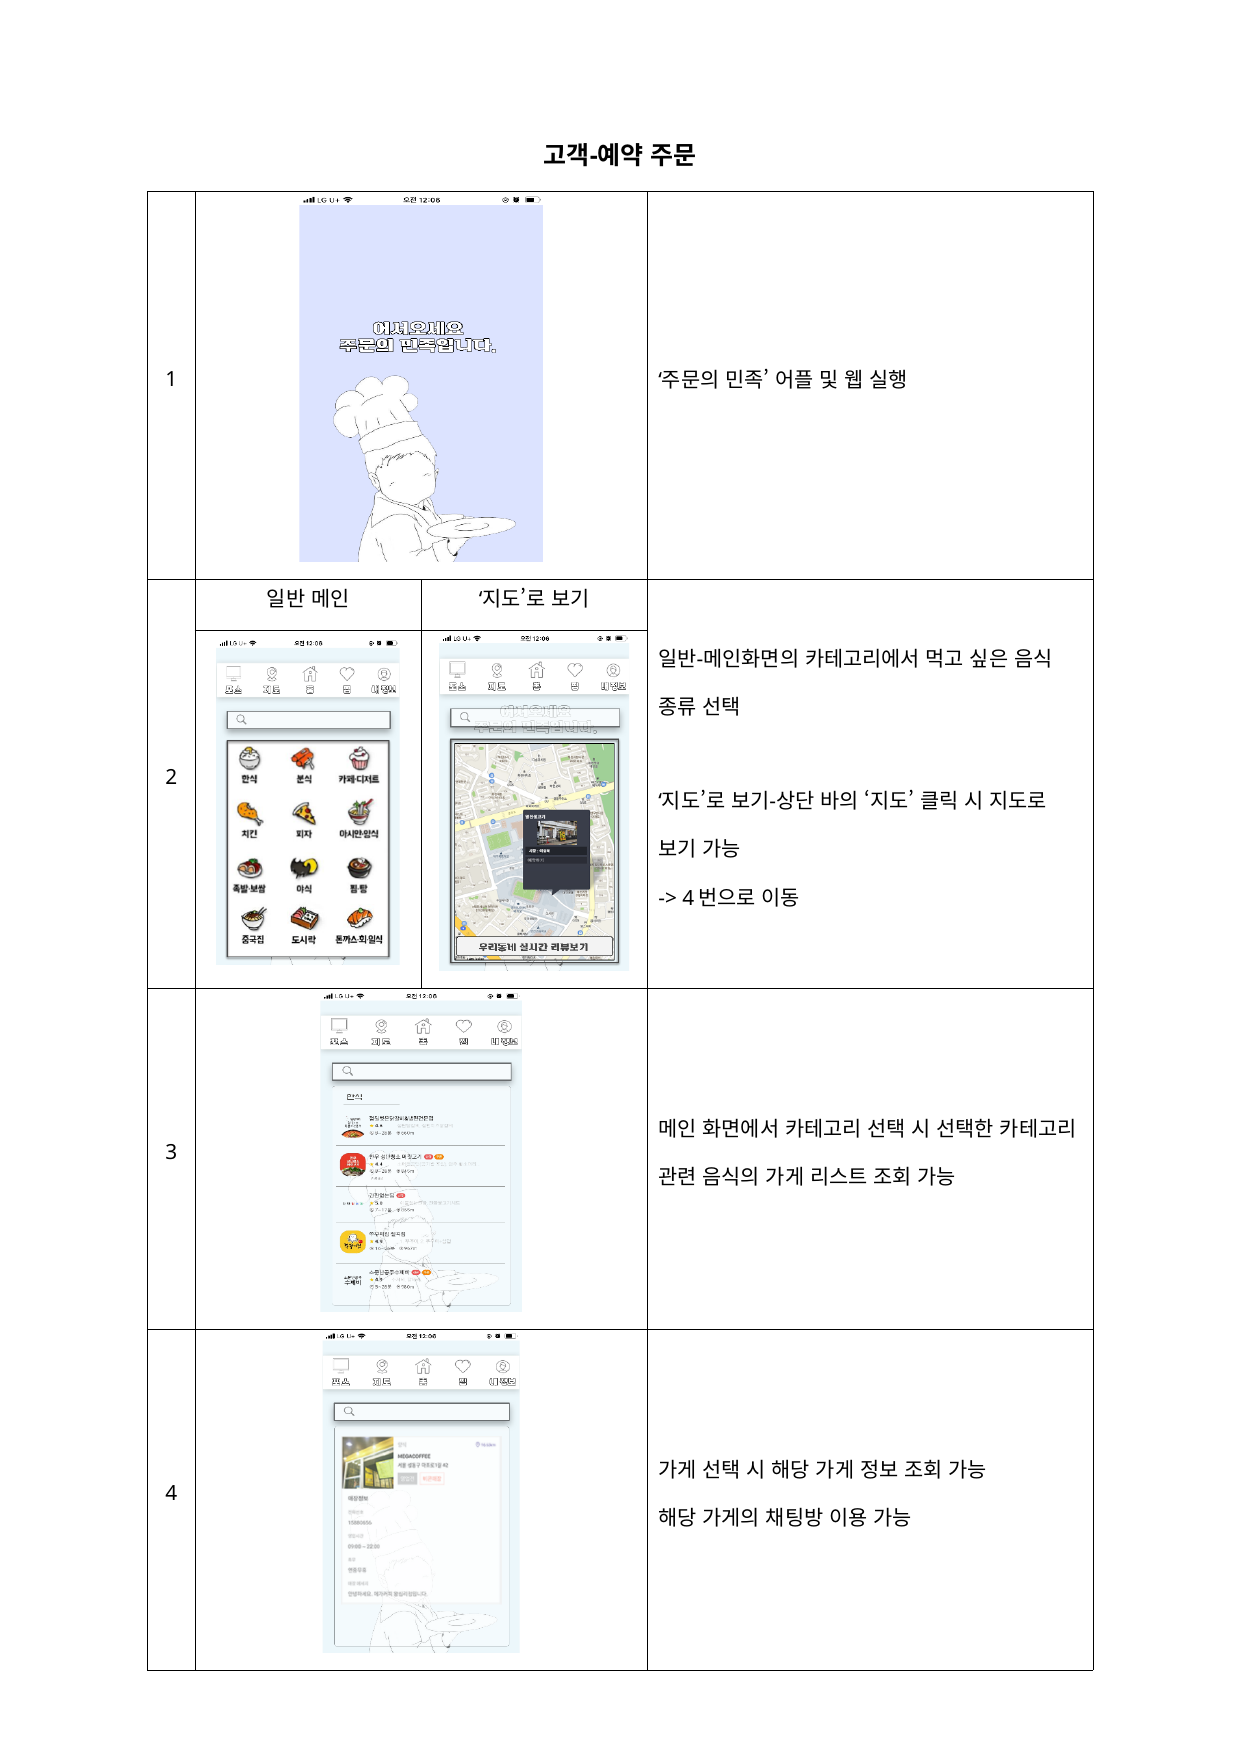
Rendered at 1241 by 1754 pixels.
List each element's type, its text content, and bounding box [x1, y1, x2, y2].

picture [216, 638, 400, 965]
picture [322, 1332, 520, 1653]
table_header [196, 192, 647, 579]
table_cell [196, 1330, 647, 1669]
table_cell 3 [148, 989, 195, 1329]
table_cell ‘지도’로 보기 [422, 580, 647, 630]
table_cell 2 [148, 580, 195, 988]
picture [320, 991, 522, 1312]
table_header 1 [148, 192, 195, 579]
table_cell 일반 메인 [196, 580, 421, 630]
picture [439, 633, 630, 971]
text 고객-예약 주문 [59, 136, 1181, 172]
table_header ‘주문의 민족’ 어플 및 웹 실행 [648, 192, 1093, 579]
table_cell 메인 화면에서 카테고리 선택 시 선택한 카테고리 관련 음식의 가게 리스트 조회 가능 [648, 989, 1093, 1329]
table_cell [422, 631, 647, 988]
picture [299, 194, 543, 562]
table_cell 4 [148, 1330, 195, 1669]
table_cell 일반-메인화면의 카테고리에서 먹고 싶은 음식 종류 선택 ‘지도’로 보기-상단 바의 ‘지도’ 클릭 시 지도로 보기 가능 -> 4번으로 이동 [648, 580, 1093, 988]
table_cell [196, 631, 421, 988]
table_cell 가게 선택 시 해당 가게 정보 조회 가능 해당 가게의 채팅방 이용 가능 [648, 1330, 1093, 1669]
table_cell [196, 989, 647, 1329]
